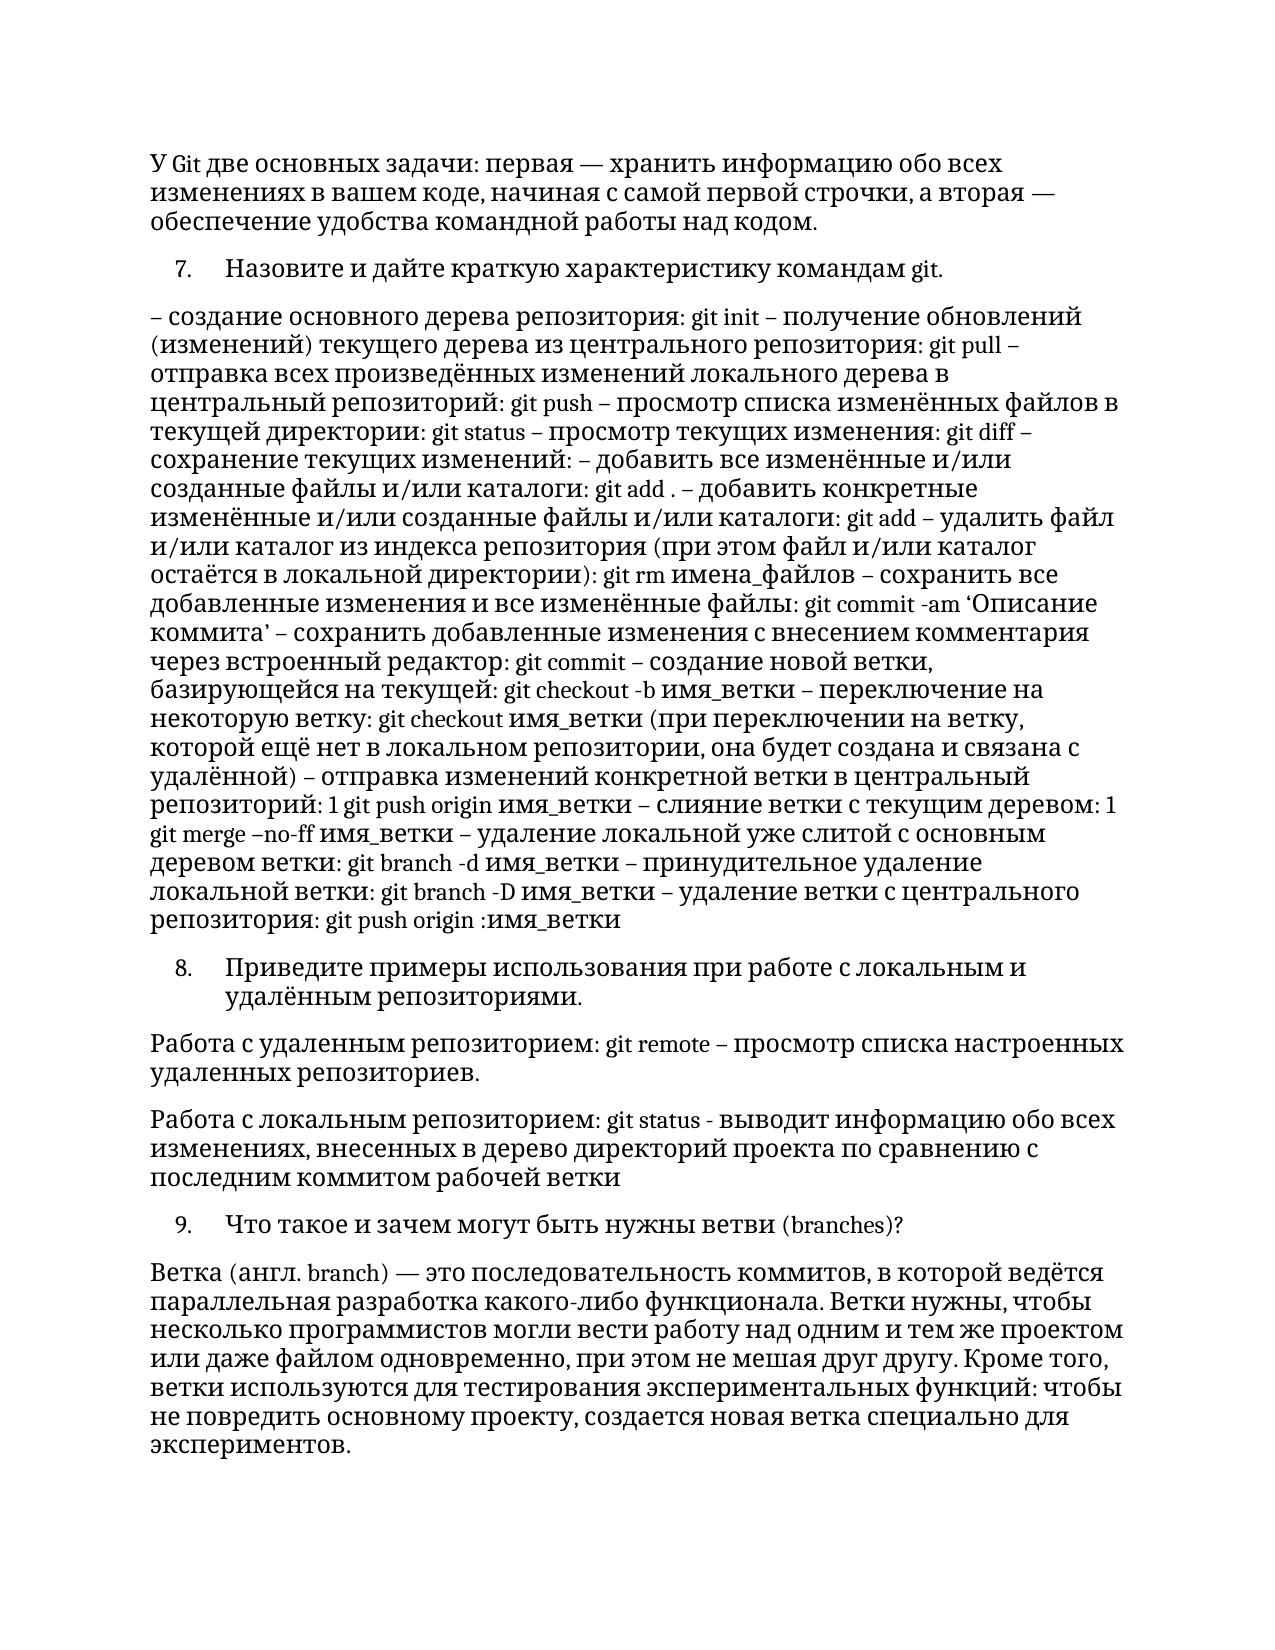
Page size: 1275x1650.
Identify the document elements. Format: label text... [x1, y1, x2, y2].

list Что такое и зачем могут быть нужны ветви (branches)? [175, 1211, 1125, 1240]
text У Git две основных задачи: первая — хранить информацию обо всех изменениях в вашем коде, начиная с самой первой строчки, а вторая — обеспечение удобства командной работы над кодом. [150, 150, 1125, 236]
list Приведите примеры использования при работе с локальным и удалённым репозиториями. [175, 954, 1125, 1011]
text Работа с удаленным репозиторием: git remote – просмотр списка настроенных удаленных репозиториев. [150, 1030, 1125, 1087]
text Ветка (англ. branch) — это последовательность коммитов, в которой ведётся параллельная разработка какого-либо функционала. Ветки нужны, чтобы несколько программистов могли вести работу над одним и тем же проектом или даже файлом одновременно, при этом не мешая друг другу. Кроме того, ветки используются для тестирования экспериментальных функций: чтобы не повредить основному проекту, создается новая ветка специально для экспериментов. [150, 1259, 1125, 1460]
list Назовите и дайте краткую характеристику командам git. [175, 255, 1125, 284]
text Работа с локальным репозиторием: git status - выводит информацию обо всех изменениях, внесенных в дерево директорий проекта по сравнению с последним коммитом рабочей ветки [150, 1106, 1125, 1192]
text – создание основного дерева репозитория: git init – получение обновлений (изменений) текущего дерева из центрального репозитория: git pull – отправка всех произведённых изменений локального дерева в центральный репозиторий: git push – просмотр списка изменённых файлов в текущей директории: git status – просмотр текущих изменения: git diff – сохранение текущих изменений: – добавить все изменённые и/или созданные файлы и/или каталоги: git add . – добавить конкретные изменённые и/или созданные файлы и/или каталоги: git add – удалить файл и/или каталог из индекса репозитория (при этом файл и/или каталог остаётся в локальной директории): git rm имена_файлов – сохранить все добавленные изменения и все изменённые файлы: git commit -am ‘Описание коммита’ – сохранить добавленные изменения с внесением комментария через встроенный редактор: git commit – создание новой ветки, базирующейся на текущей: git checkout -b имя_ветки – переключение на некоторую ветку: git checkout имя_ветки (при переключении на ветку, которой ещё нет в локальном репозитории, она будет создана и связана с удалённой) – отправка изменений конкретной ветки в центральный репозиторий: 1 git push origin имя_ветки – слияние ветки с текущим деревом: 1 git merge –no-ff имя_ветки – удаление локальной уже слитой с основным деревом ветки: git branch -d имя_ветки – принудительное удаление локальной ветки: git branch -D имя_ветки – удаление ветки с центрального репозитория: git push origin :имя_ветки [150, 302, 1125, 935]
